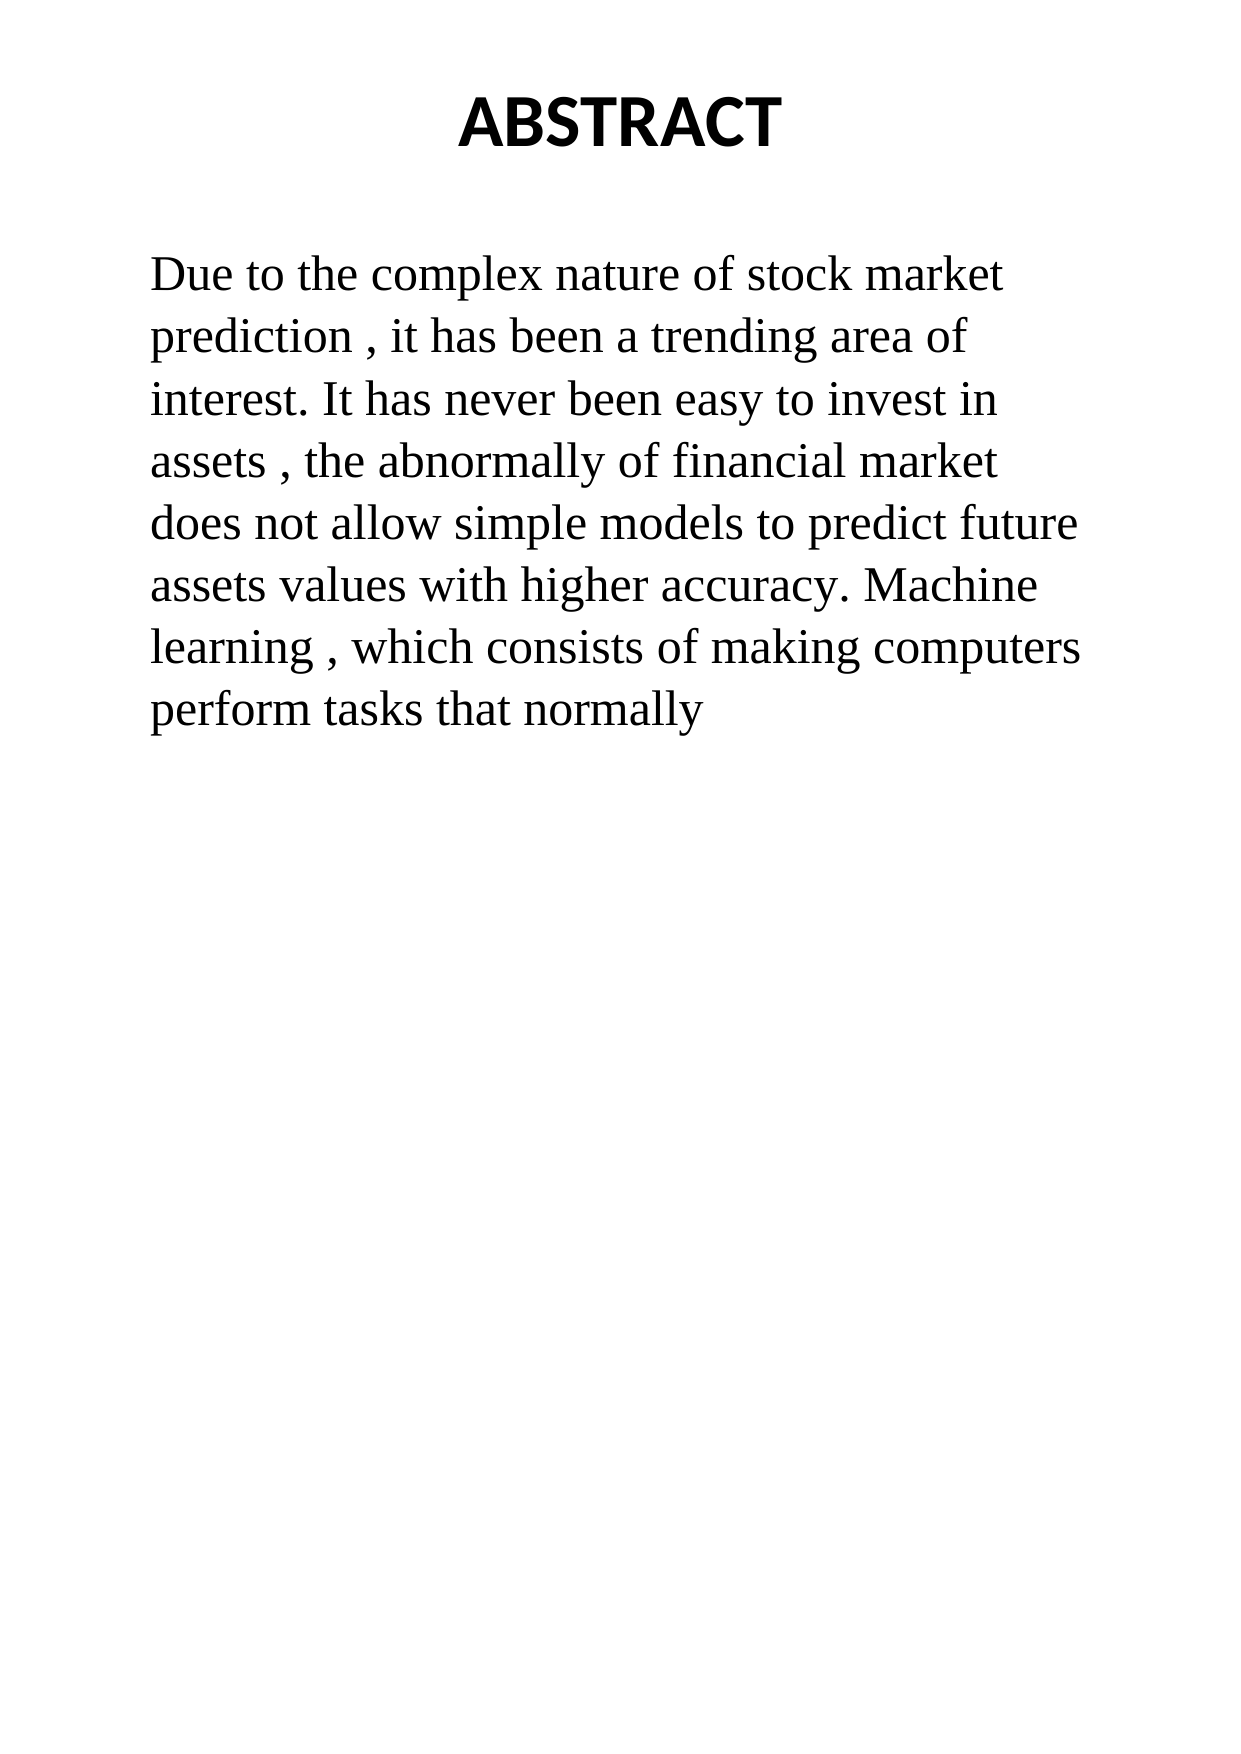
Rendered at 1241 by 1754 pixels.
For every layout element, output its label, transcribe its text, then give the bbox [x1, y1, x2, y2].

text Due to the complex nature of stock market prediction , it has been a trending area of interest. It has never been easy to invest in assets , the abnormally of financial market does not allow simple models to predict future assets values with higher accuracy. Machine learning , which consists of making computers perform tasks that normally [150, 244, 1090, 736]
